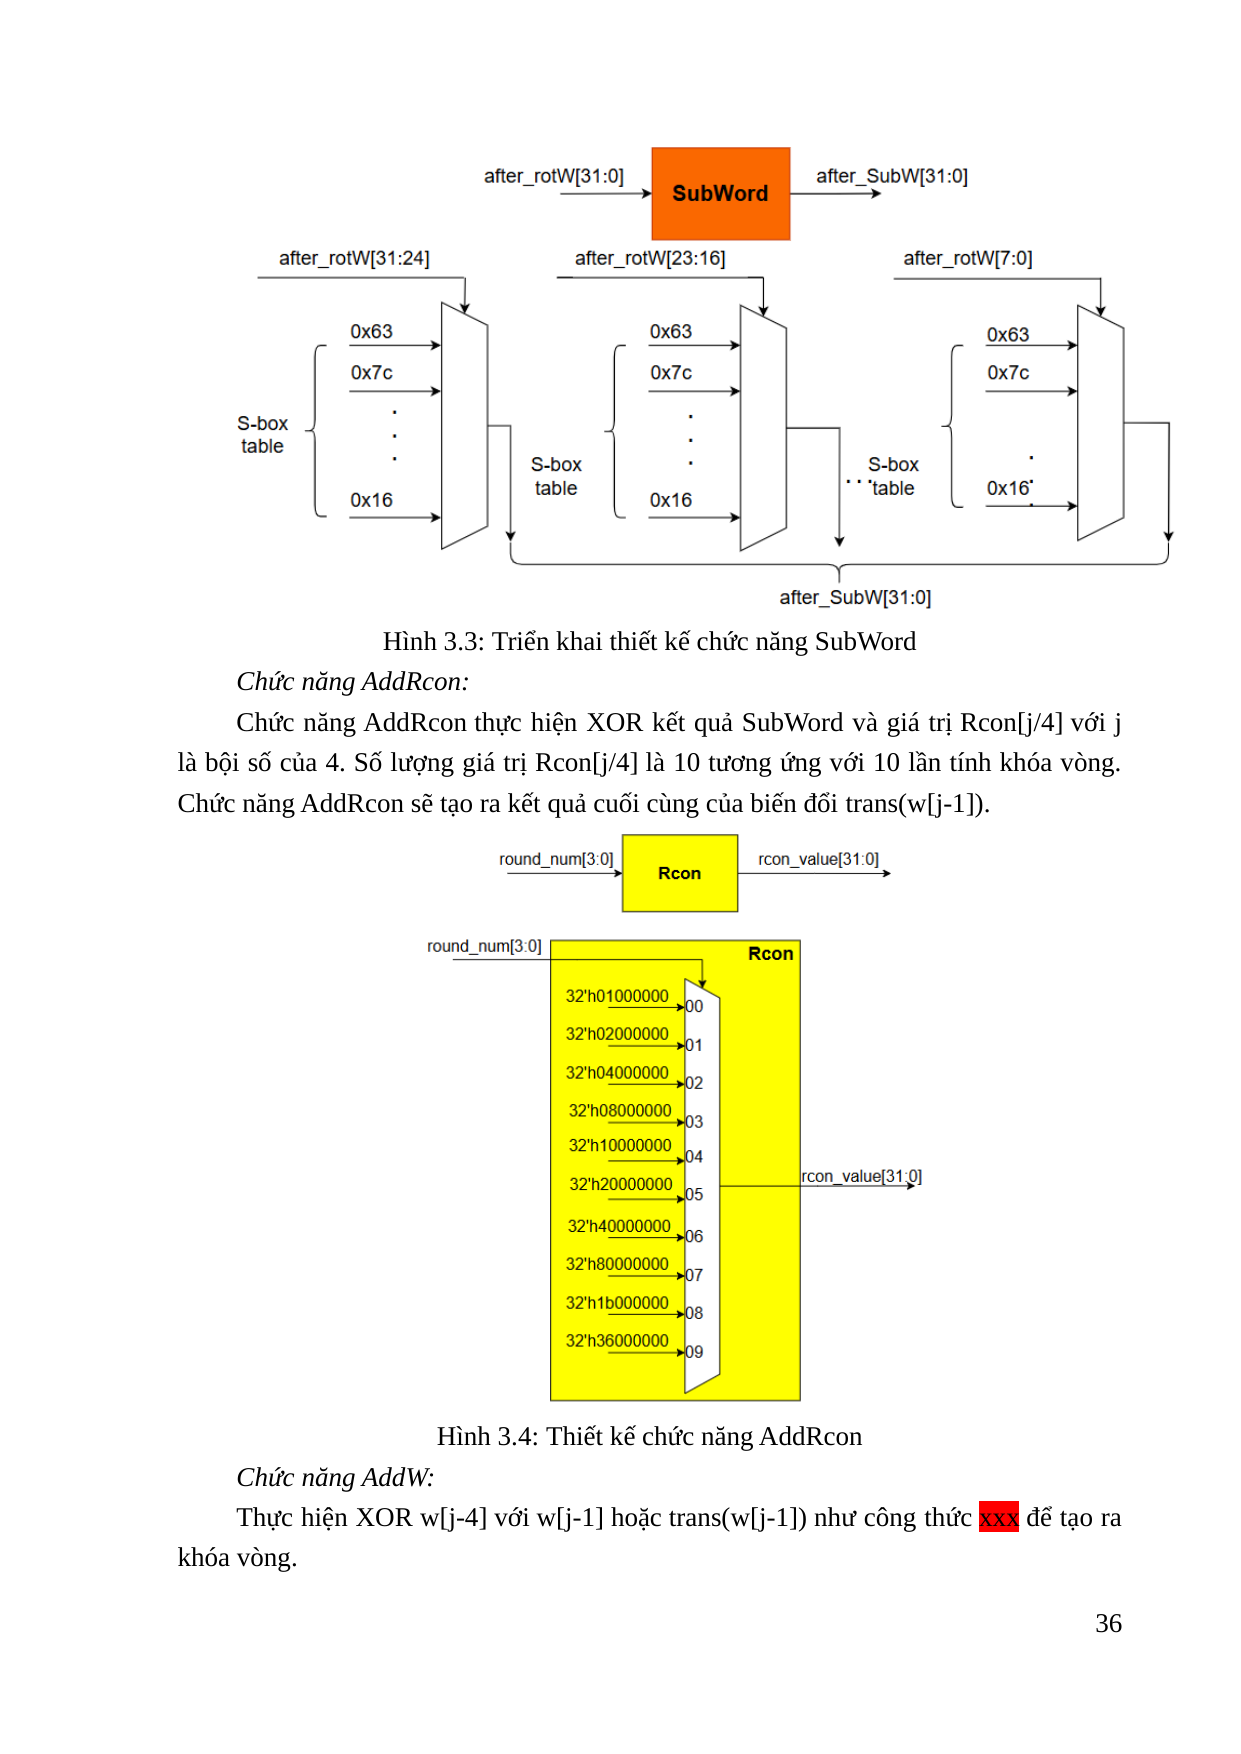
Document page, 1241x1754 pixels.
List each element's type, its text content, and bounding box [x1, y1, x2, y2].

text Triển khai thiết kế chức năng SubWord [177, 625, 1122, 656]
picture [418, 827, 940, 1411]
text Chức năng AddRcon thực hiện XOR kết quả SubWord và giá trị Rcon[j/4] với j là bội số của 4. Số lượng giá trị Rcon[j/4] là 10 tương ứng với 10 lần tính khóa vòng. Chức năng AddRcon sẽ tạo ra kết quả cuối cùng của biến đổi trans(w[j-1]). [177, 706, 1122, 818]
picture [236, 147, 1182, 616]
text Thực hiện XOR w[j-4] với w[j-1] hoặc trans(w[j-1]) như công thức xxx để tạo ra khóa vòng. [177, 1501, 1122, 1573]
text Chức năng AddW: [177, 1461, 1122, 1492]
text Thiết kế chức năng AddRcon [177, 1420, 1122, 1451]
text Chức năng AddRcon: [177, 666, 1122, 697]
